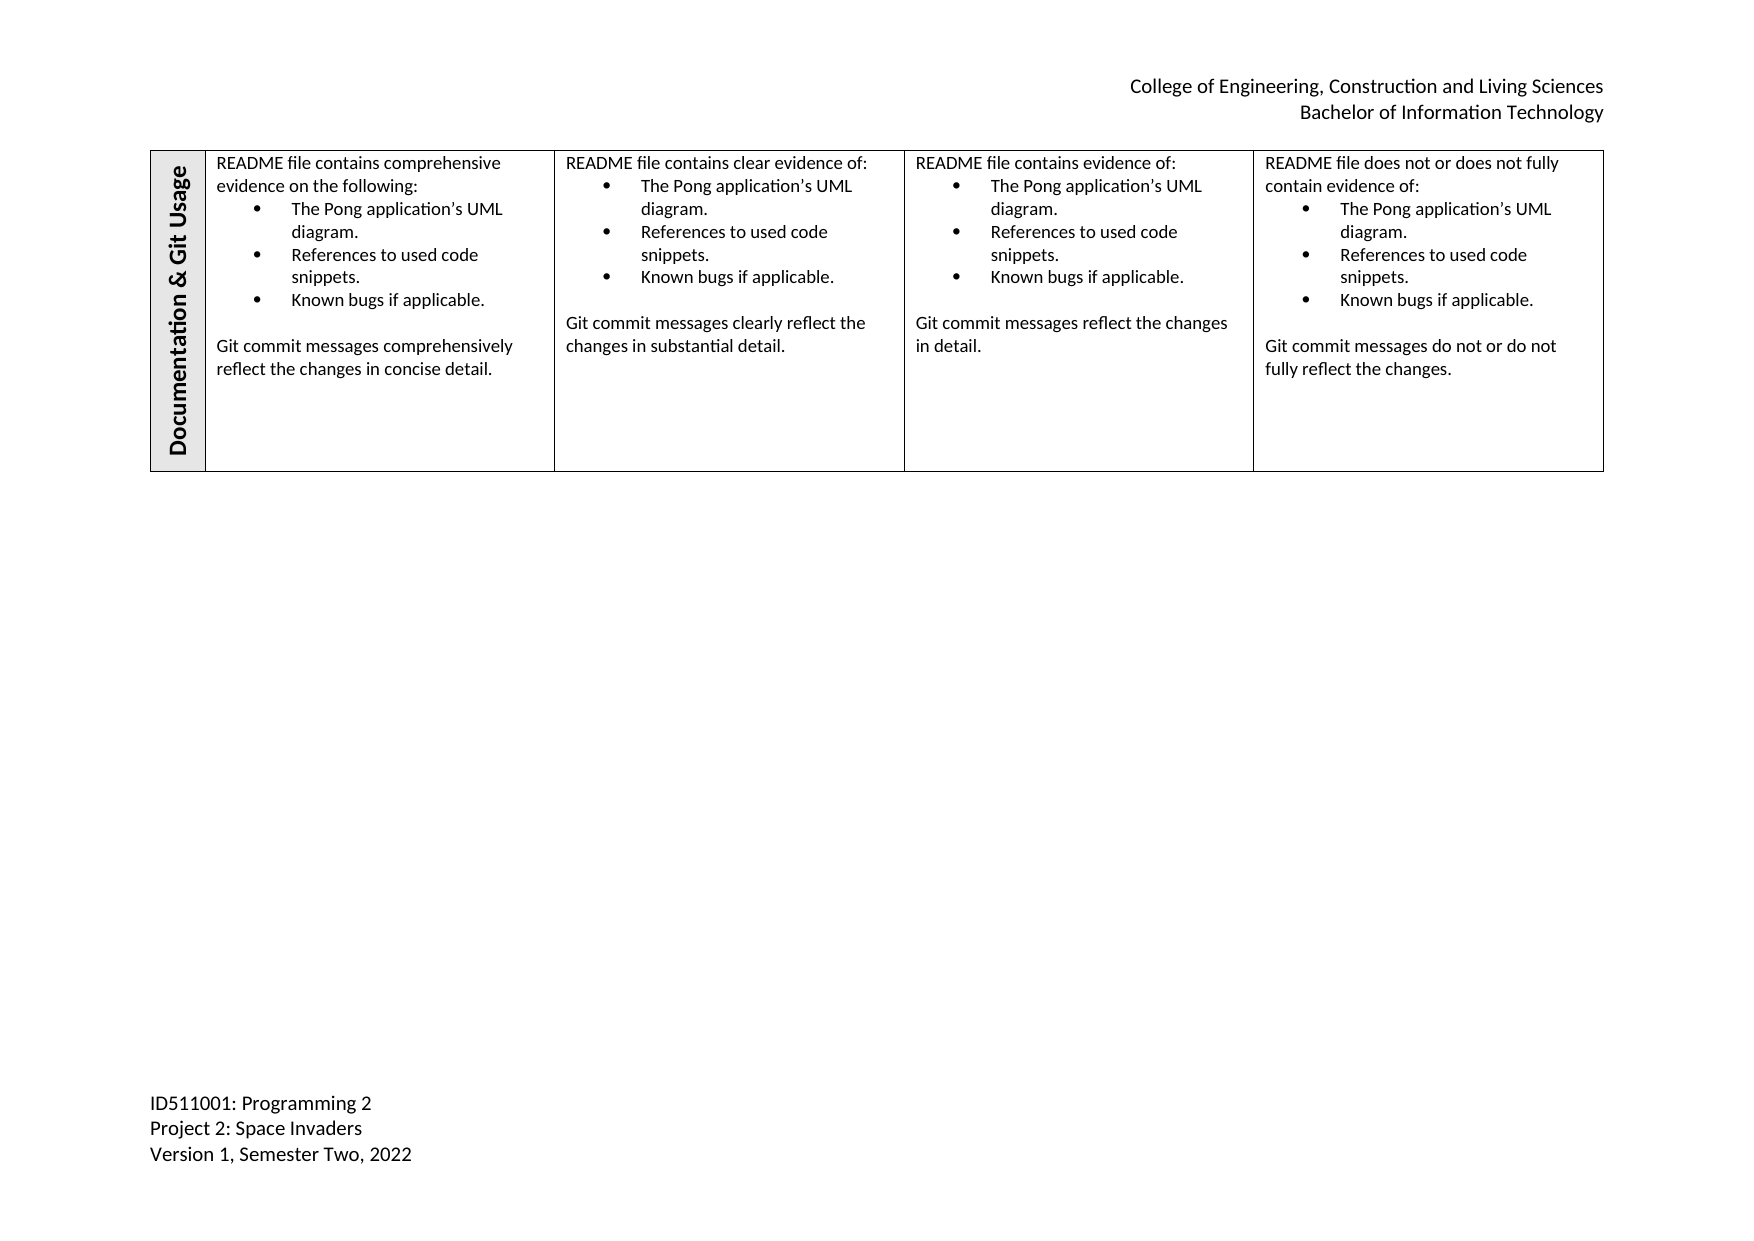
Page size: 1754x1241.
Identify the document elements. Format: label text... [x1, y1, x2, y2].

table_cell README file contains comprehensive evidence on the following: The Pong application’s UML diagram. References to used code snippets. Known bugs if applicable. Git commit messages comprehensively reflect the changes in concise detail. [206, 151, 554, 471]
table_cell README file does not or does not fully contain evidence of: The Pong application’s UML diagram. References to used code snippets. Known bugs if applicable. Git commit messages do not or do not fully reflect the changes. [1254, 151, 1603, 471]
table_cell README file contains evidence of: The Pong application’s UML diagram. References to used code snippets. Known bugs if applicable. Git commit messages reflect the changes in detail. [905, 151, 1253, 471]
table_cell Documentation & Git Usage [151, 151, 205, 471]
table_cell README file contains clear evidence of: The Pong application’s UML diagram. References to used code snippets. Known bugs if applicable. Git commit messages clearly reflect the changes in substantial detail. [555, 151, 904, 471]
